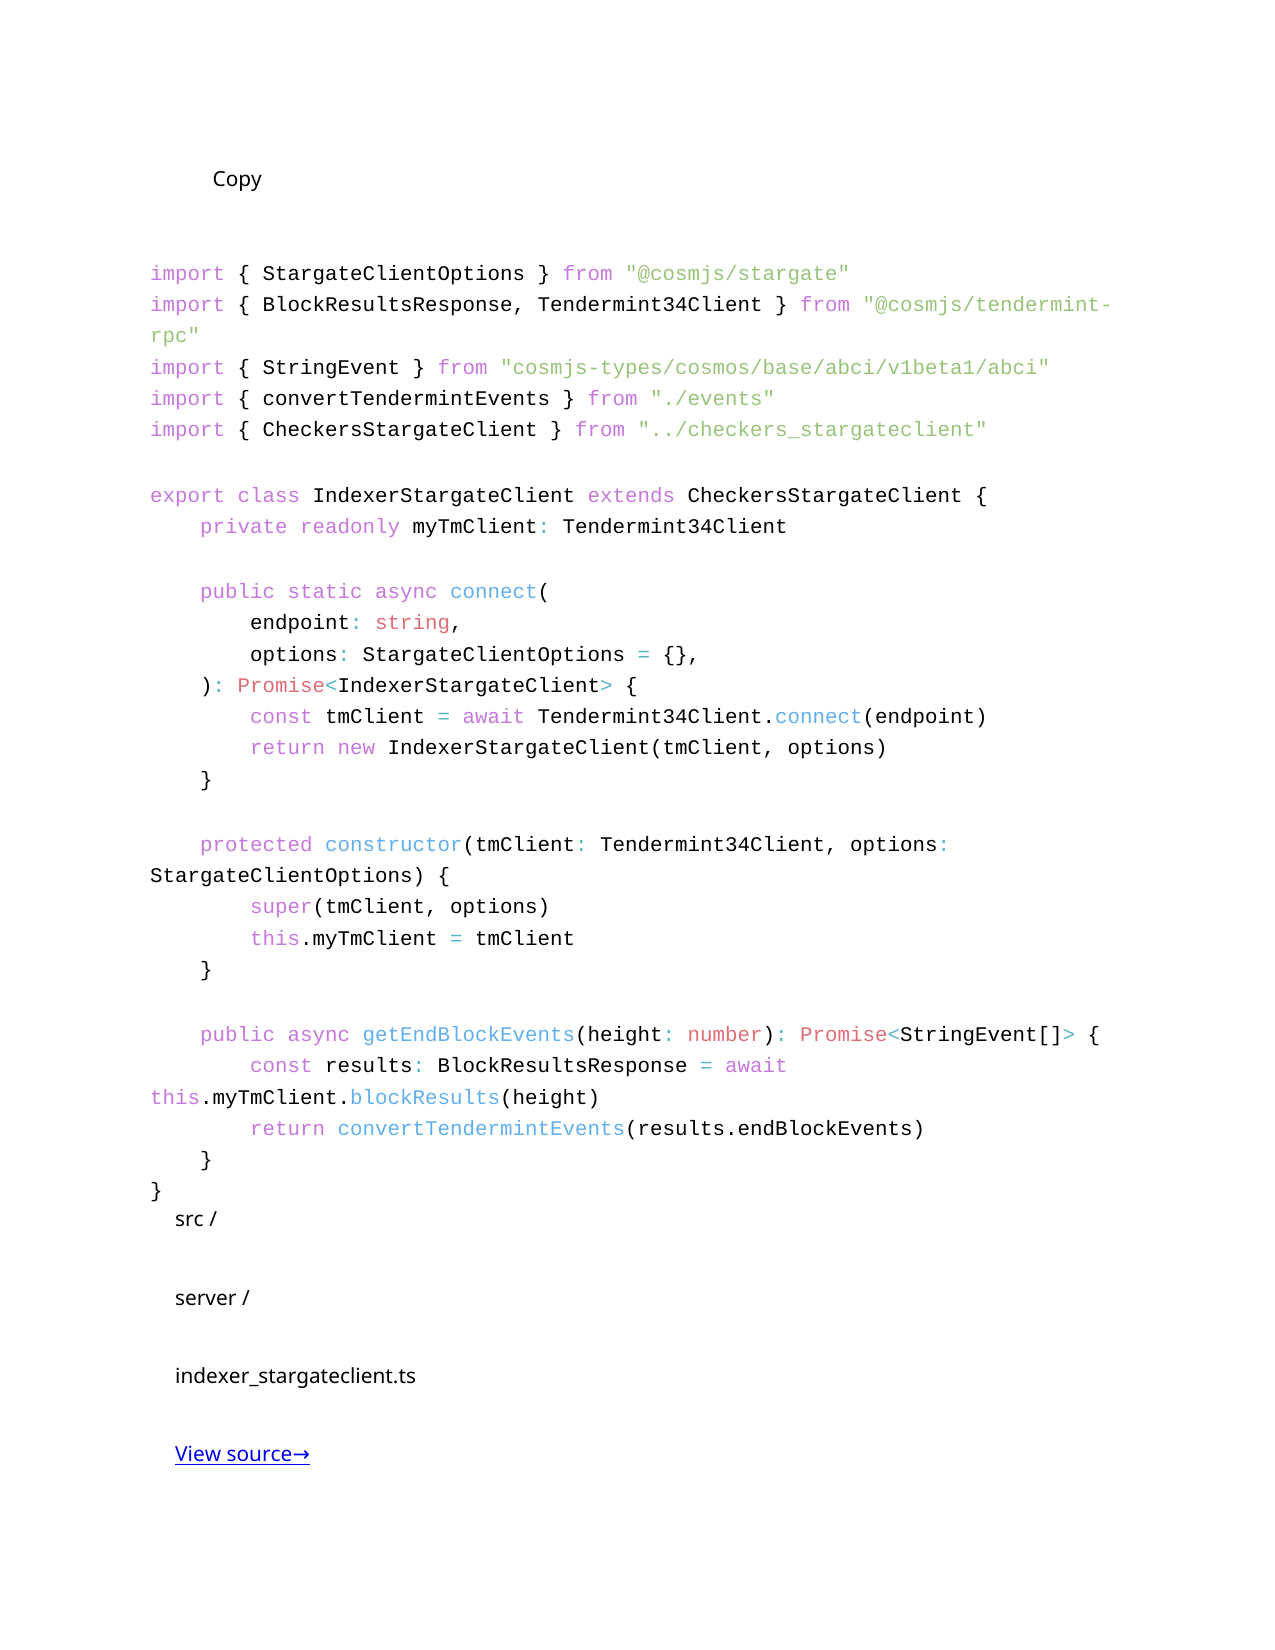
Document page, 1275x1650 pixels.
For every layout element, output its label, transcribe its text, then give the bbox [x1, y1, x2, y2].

text endpoint: string, [150, 605, 1125, 636]
text export class IndexerStargateClient extends CheckersStargateClient { [150, 477, 1125, 508]
text import { StargateClientOptions } from "@cosmjs/stargate" [150, 255, 1125, 287]
text const tmClient = await Tendermint34Client.connect(endpoint) [150, 698, 1125, 730]
text return convertTendermintEvents(results.endBlockEvents) [150, 1110, 1125, 1142]
text super(tmClient, options) [150, 889, 1125, 920]
text } [150, 1142, 1125, 1173]
text return new IndexerStargateClient(tmClient, options) [150, 730, 1125, 761]
text this.myTmClient = tmClient [150, 920, 1125, 951]
text } [150, 761, 1125, 792]
text import { CheckersStargateClient } from "../checkers_stargateclient" [150, 412, 1125, 443]
text import { convertTendermintEvents } from "./events" [150, 380, 1125, 412]
text public static async connect( [150, 573, 1125, 605]
text const results: BlockResultsResponse = await this.myTmClient.blockResults(height) [150, 1048, 1125, 1110]
text } [150, 1173, 1125, 1204]
text src / [175, 1204, 1100, 1233]
text ): Promise<IndexerStargateClient> { [150, 667, 1125, 698]
text public async getEndBlockEvents(height: number): Promise<StringEvent[]> { [150, 1017, 1125, 1048]
text private readonly myTmClient: Tendermint34Client [150, 508, 1125, 539]
text indexer_stargateclient.ts [175, 1361, 1100, 1389]
text } [150, 951, 1125, 983]
text server / [175, 1283, 1100, 1311]
text protected constructor(tmClient: Tendermint34Client, options: StargateClientOptions) { [150, 826, 1125, 889]
text options: StargateClientOptions = {}, [150, 636, 1125, 667]
text View source→ [175, 1439, 1080, 1468]
text import { StringEvent } from "cosmjs-types/cosmos/base/abci/v1beta1/abci" [150, 349, 1125, 380]
text import { BlockResultsResponse, Tendermint34Client } from "@cosmjs/tendermint-rpc" [150, 287, 1125, 349]
text Copy [194, 150, 1094, 205]
